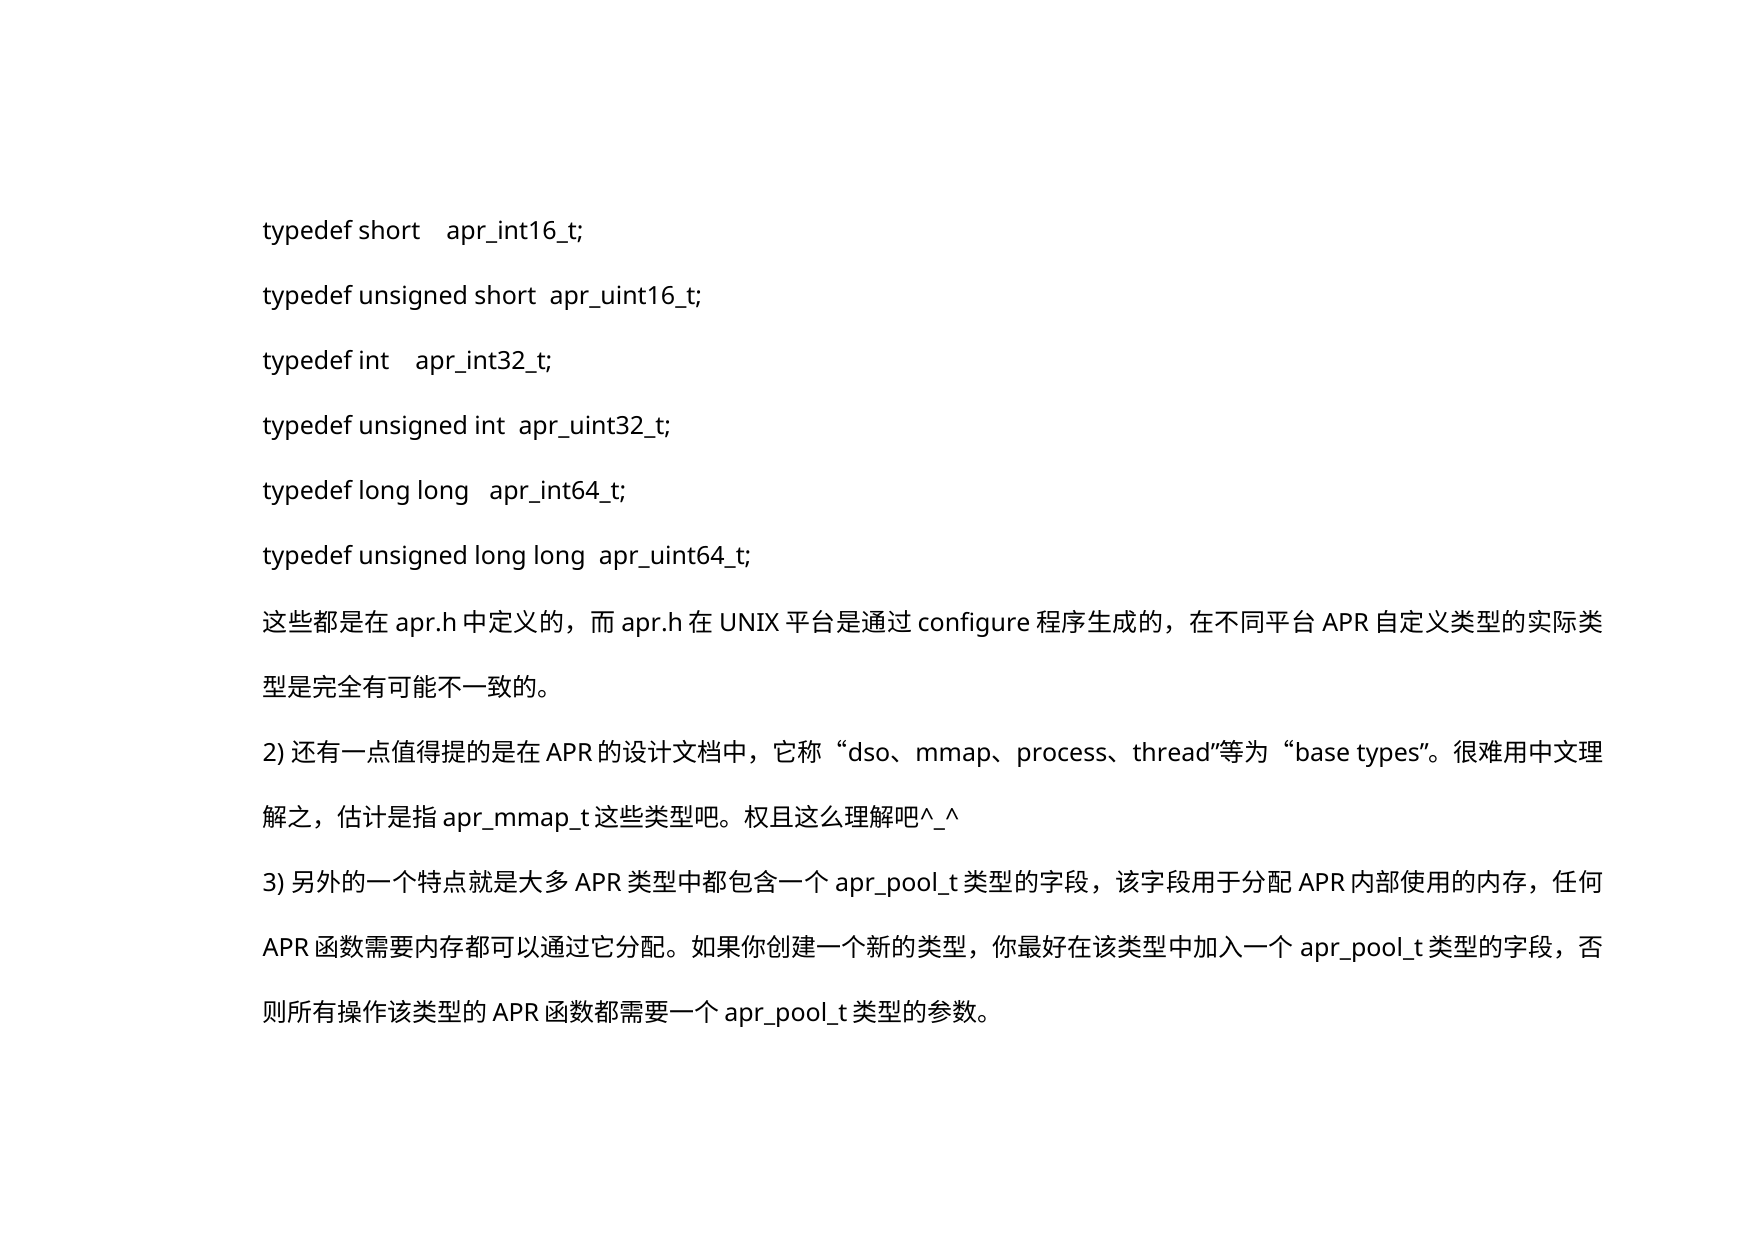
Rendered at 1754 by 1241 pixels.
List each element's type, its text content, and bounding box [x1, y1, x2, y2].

text typedef int apr_int32_t; [262, 328, 1604, 393]
text 这些都是在apr.h中定义的，而apr.h在UNIX平台是通过configure程序生成的，在不同平台APR自定义类型的实际类型是完全有可能不一致的。 [262, 588, 1604, 718]
text typedef unsigned short apr_uint16_t; [262, 263, 1604, 328]
text typedef long long apr_int64_t; [262, 458, 1604, 523]
text typedef unsigned long long apr_uint64_t; [262, 523, 1604, 588]
text typedef short apr_int16_t; [262, 198, 1604, 263]
text typedef unsigned int apr_uint32_t; [262, 393, 1604, 458]
text 3) 另外的一个特点就是大多APR类型中都包含一个apr_pool_t类型的字段，该字段用于分配APR内部使用的内存，任何APR函数需要内存都可以通过它分配。如果你创建一个新的类型，你最好在该类型中加入一个apr_pool_t类型的字段，否则所有操作该类型的APR函数都需要一个apr_pool_t类型的参数。 [262, 848, 1604, 1043]
text 2) 还有一点值得提的是在APR的设计文档中，它称“dso、mmap、process、thread”等为“base types”。很难用中文理解之，估计是指apr_mmap_t这些类型吧。权且这么理解吧^_^ [262, 718, 1604, 848]
